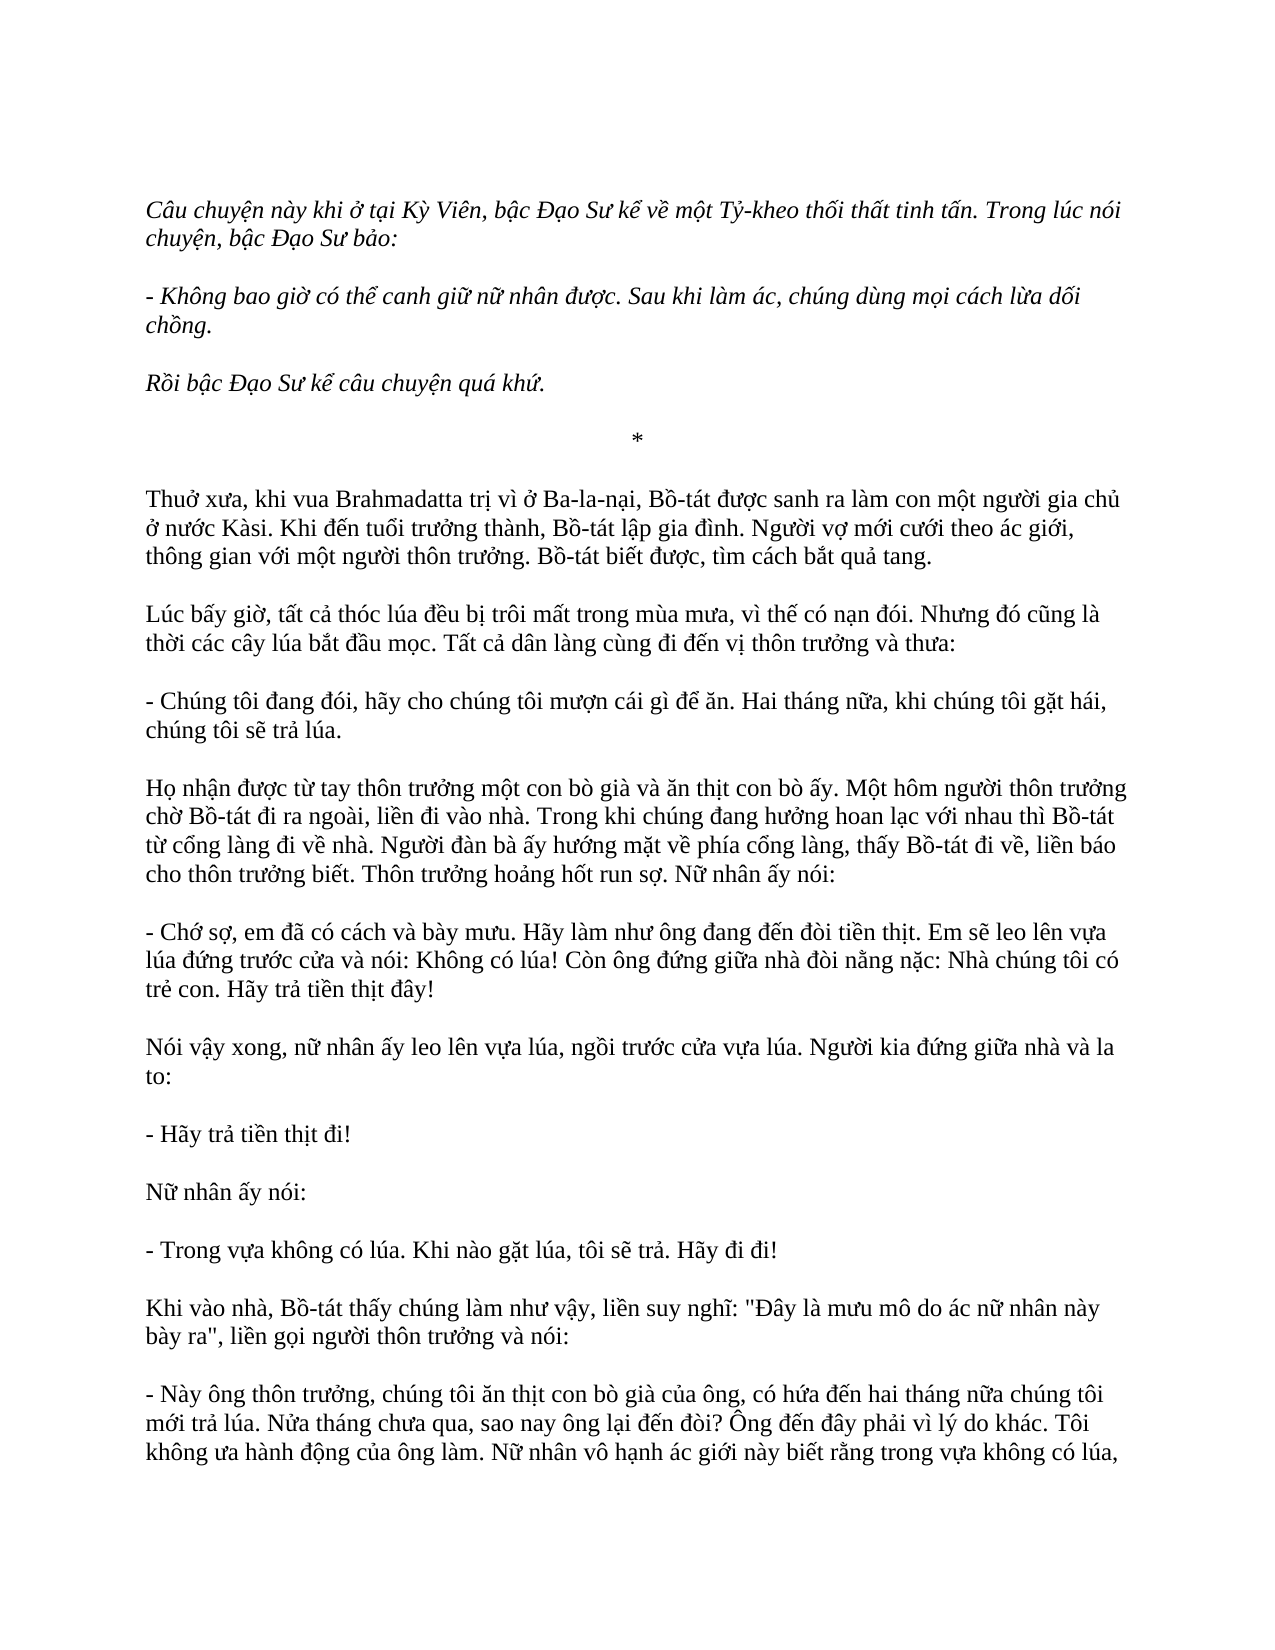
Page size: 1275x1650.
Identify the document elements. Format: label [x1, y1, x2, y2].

table_header [130, 150, 1145, 1481]
